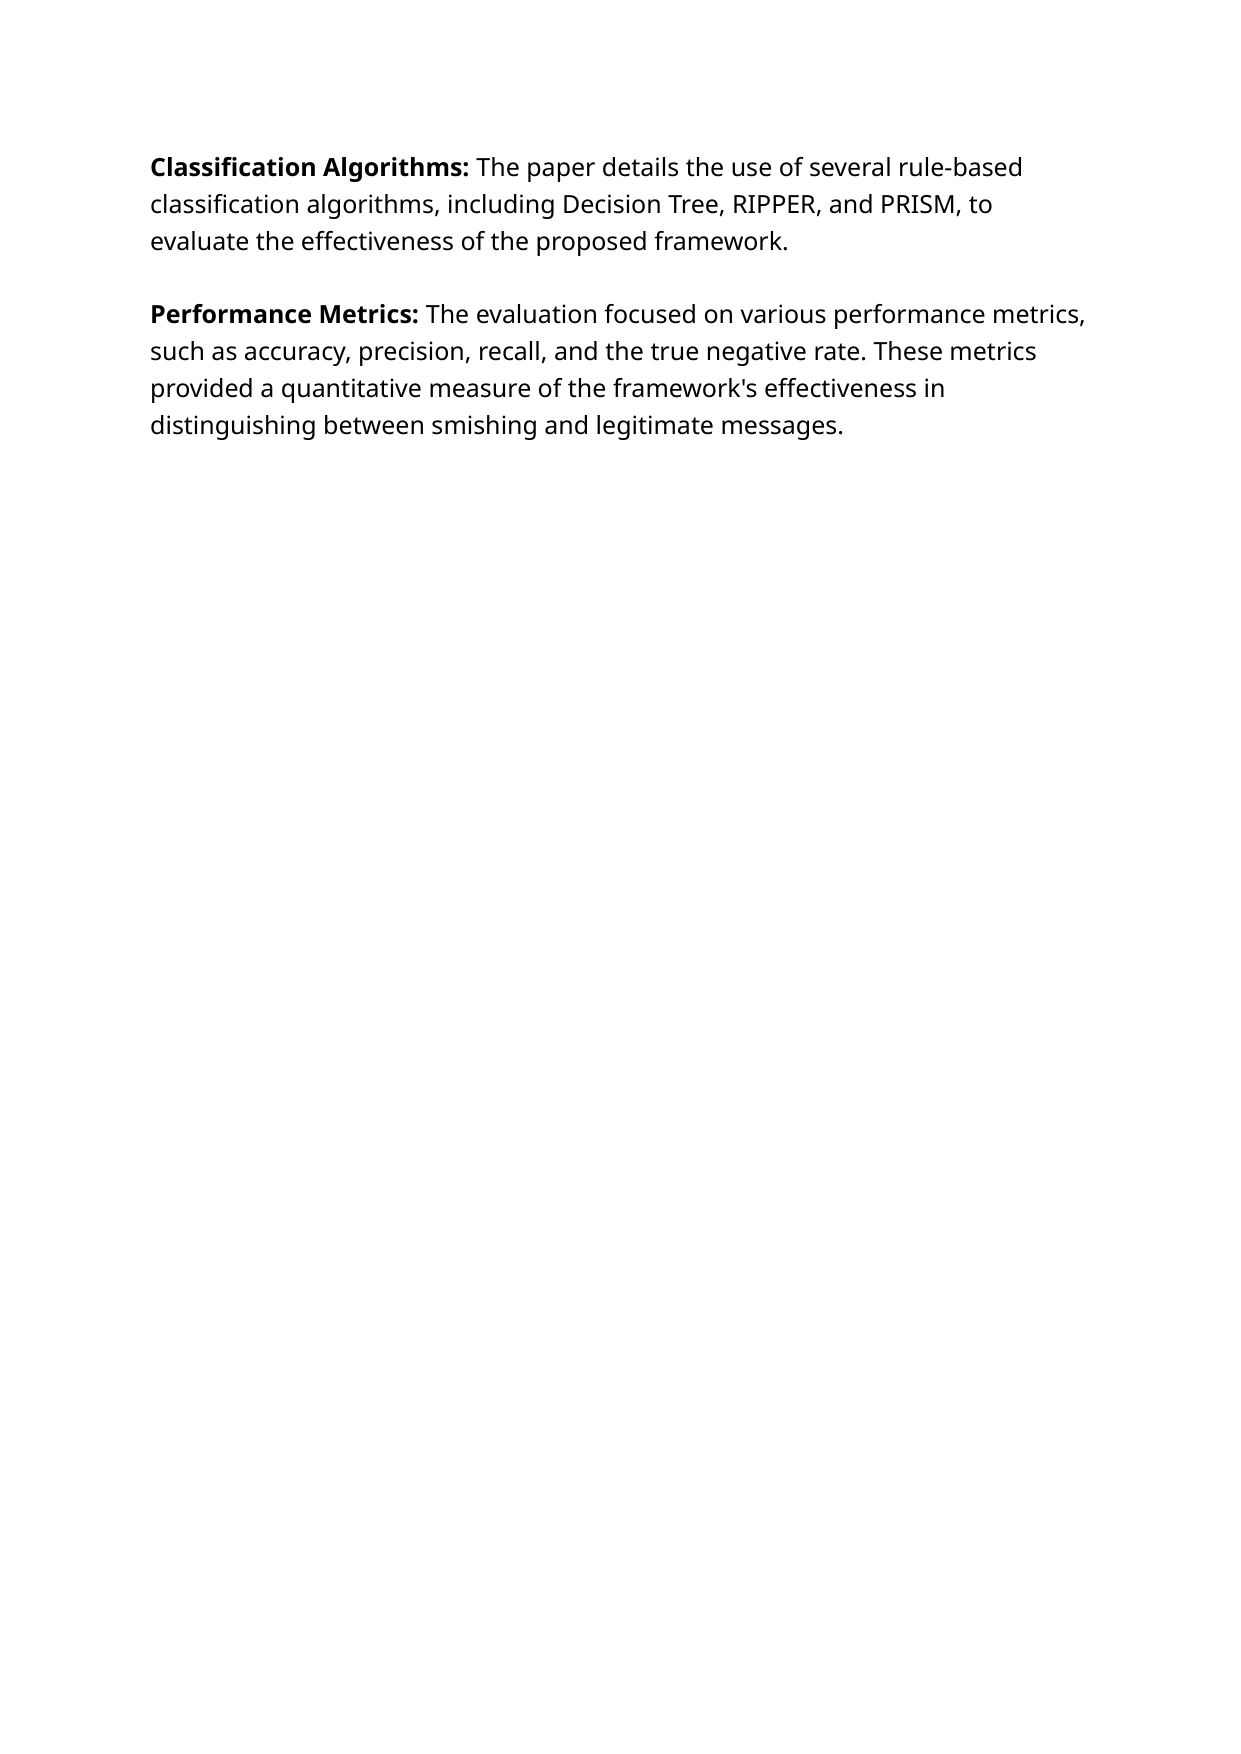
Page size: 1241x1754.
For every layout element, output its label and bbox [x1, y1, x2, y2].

text [150, 150, 1090, 441]
